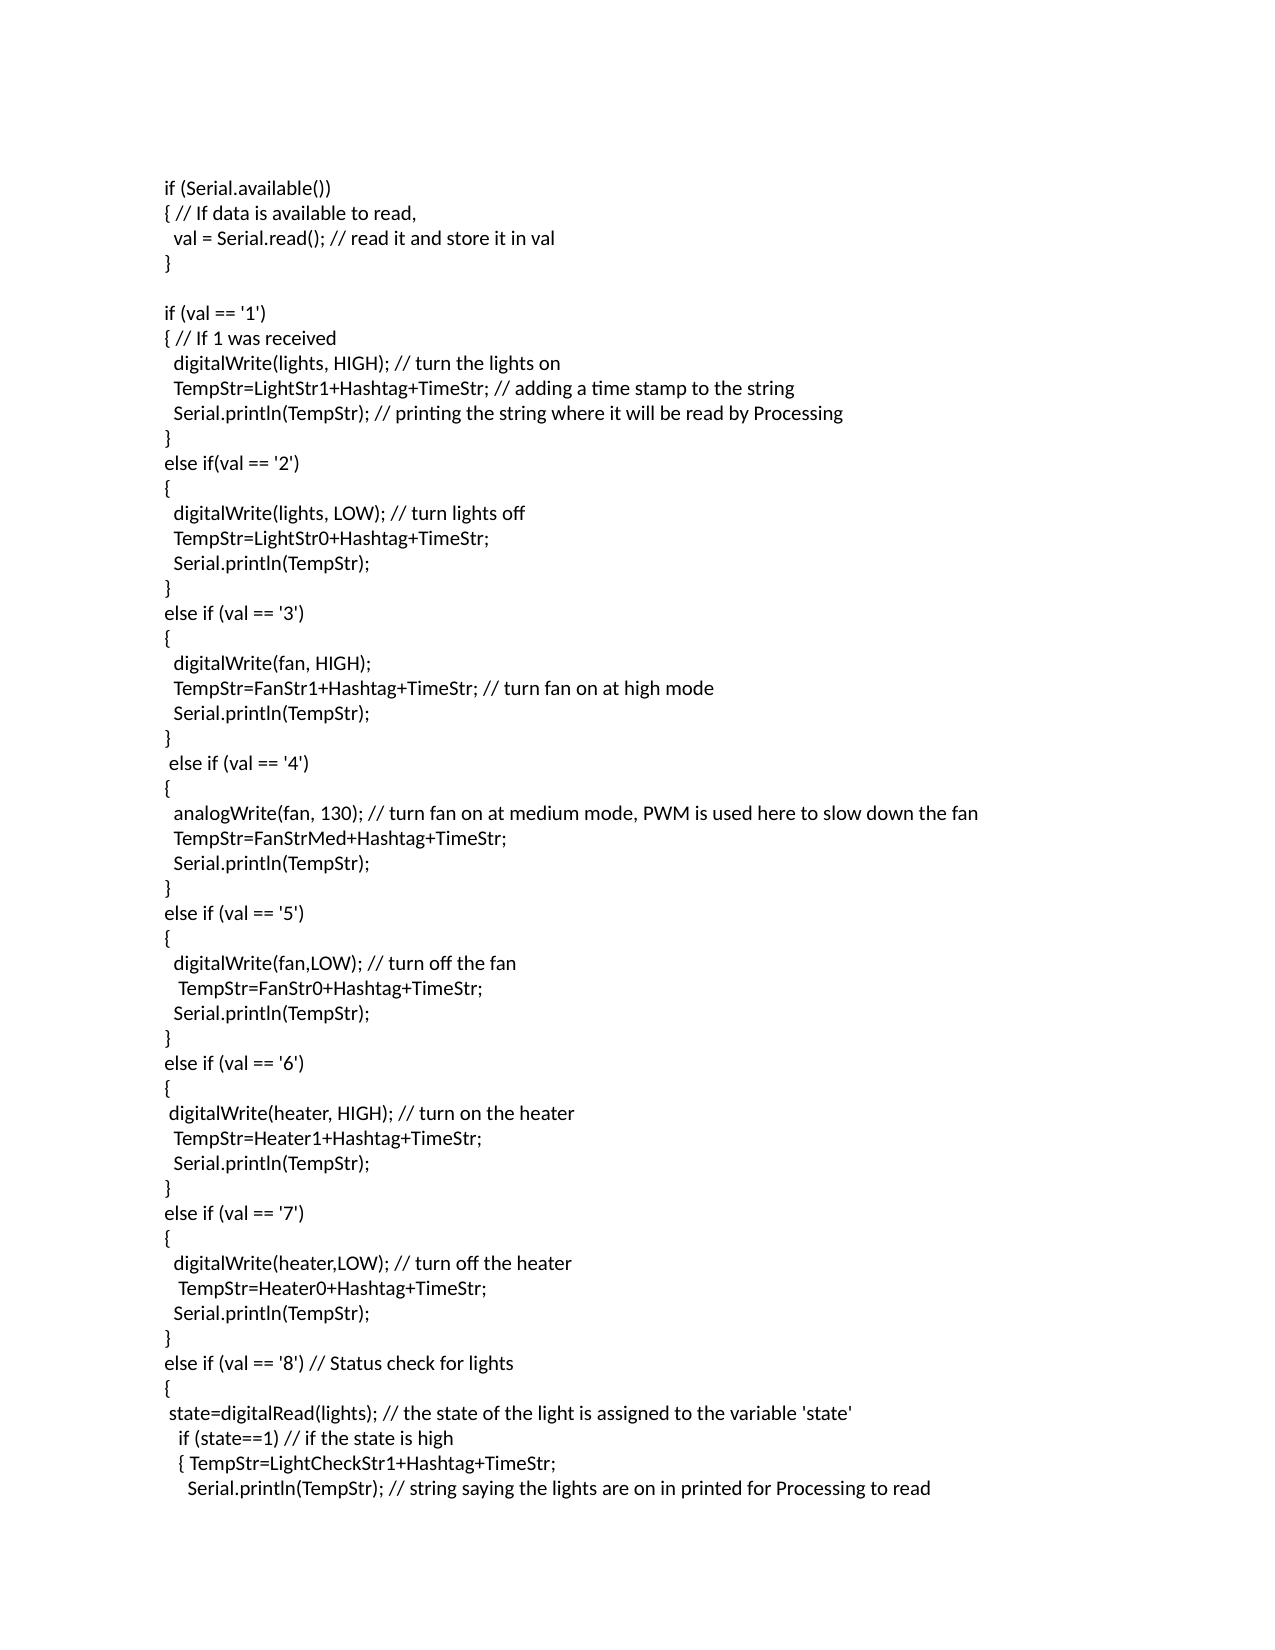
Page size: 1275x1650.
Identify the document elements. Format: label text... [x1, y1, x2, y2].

text { // If 1 was received [150, 325, 1125, 350]
text { [150, 625, 1125, 650]
text Serial.println(TempStr); [150, 700, 1125, 725]
text { // If data is available to read, [150, 200, 1125, 225]
text analogWrite(fan, 130); // turn fan on at medium mode, PWM is used here to slow down the fan [150, 800, 1125, 825]
text else if (val == '7') [150, 1200, 1125, 1225]
text TempStr=Heater0+Hashtag+TimeStr; [150, 1275, 1125, 1300]
text TempStr=FanStr1+Hashtag+TimeStr; // turn fan on at high mode [150, 675, 1125, 700]
text else if (val == '4') [150, 750, 1125, 775]
text digitalWrite(lights, HIGH); // turn the lights on [150, 350, 1125, 375]
text state=digitalRead(lights); // the state of the light is assigned to the variable 'state' [150, 1400, 1125, 1425]
text TempStr=FanStr0+Hashtag+TimeStr; [150, 975, 1125, 1000]
text Serial.println(TempStr); [150, 1000, 1125, 1025]
text digitalWrite(fan,LOW); // turn off the fan [150, 950, 1125, 975]
text else if (val == '8') // Status check for lights [150, 1350, 1125, 1375]
text val = Serial.read(); // read it and store it in val [150, 225, 1125, 250]
text } [150, 575, 1125, 600]
text Serial.println(TempStr); // string saying the lights are on in printed for Processing to read [150, 1475, 1125, 1500]
text { [150, 925, 1125, 950]
text { [150, 1075, 1125, 1100]
text Serial.println(TempStr); [150, 550, 1125, 575]
text Serial.println(TempStr); [150, 850, 1125, 875]
text { TempStr=LightCheckStr1+Hashtag+TimeStr; [150, 1450, 1125, 1475]
text if (Serial.available()) [150, 175, 1125, 200]
text if (val == '1') [150, 300, 1125, 325]
text if (state==1) // if the state is high [150, 1425, 1125, 1450]
text TempStr=LightStr1+Hashtag+TimeStr; // adding a time stamp to the string [150, 375, 1125, 400]
text Serial.println(TempStr); [150, 1300, 1125, 1325]
text else if(val == '2') [150, 450, 1125, 475]
text { [150, 1225, 1125, 1250]
text Serial.println(TempStr); // printing the string where it will be read by Processing [150, 400, 1125, 425]
text } [150, 250, 1125, 275]
text Serial.println(TempStr); [150, 1150, 1125, 1175]
text } [150, 875, 1125, 900]
text } [150, 1025, 1125, 1050]
text } [150, 1175, 1125, 1200]
text } [150, 1325, 1125, 1350]
text TempStr=FanStrMed+Hashtag+TimeStr; [150, 825, 1125, 850]
text TempStr=Heater1+Hashtag+TimeStr; [150, 1125, 1125, 1150]
text { [150, 775, 1125, 800]
text } [150, 425, 1125, 450]
text digitalWrite(heater, HIGH); // turn on the heater [150, 1100, 1125, 1125]
text digitalWrite(lights, LOW); // turn lights off [150, 500, 1125, 525]
text { [150, 475, 1125, 500]
text digitalWrite(fan, HIGH); [150, 650, 1125, 675]
text } [150, 725, 1125, 750]
text else if (val == '6') [150, 1050, 1125, 1075]
text else if (val == '5') [150, 900, 1125, 925]
text TempStr=LightStr0+Hashtag+TimeStr; [150, 525, 1125, 550]
text { [150, 1375, 1125, 1400]
text digitalWrite(heater,LOW); // turn off the heater [150, 1250, 1125, 1275]
text else if (val == '3') [150, 600, 1125, 625]
